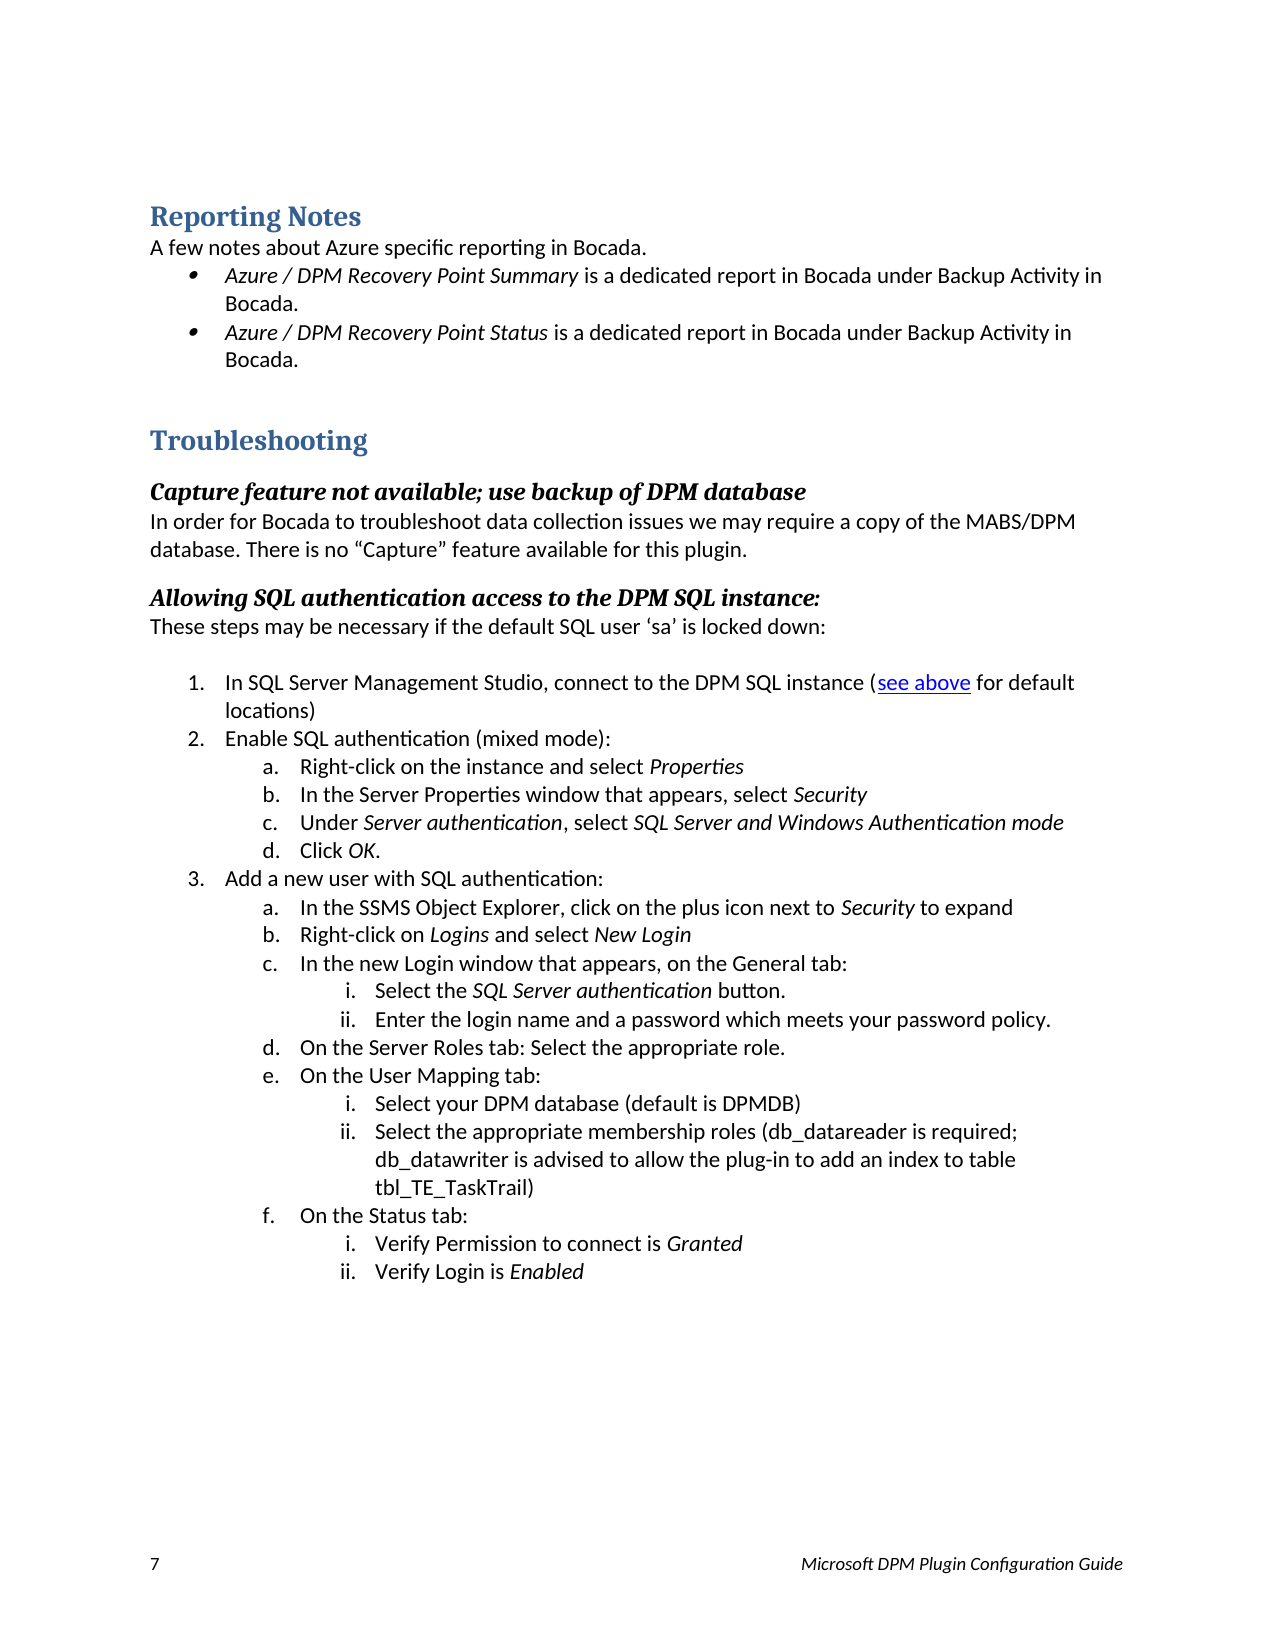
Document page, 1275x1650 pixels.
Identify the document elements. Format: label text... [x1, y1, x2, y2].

list Right-click on the instance and select Properties [262, 752, 1125, 781]
list On the User Mapping tab: [262, 1061, 1125, 1089]
list Select the SQL Server authentication button. [356, 977, 1125, 1005]
list In the new Login window that appears, on the General tab: [262, 949, 1125, 977]
list In SQL Server Management Studio, connect to the DPM SQL instance (see above for default locations) [187, 668, 1125, 724]
text These steps may be necessary if the default SQL user ‘sa’ is locked down: [150, 612, 1125, 640]
list Azure / DPM Recovery Point Status is a dedicated report in Bocada under Backup Activity in Bocada. [187, 318, 1125, 374]
list In the SSMS Object Explorer, click on the plus icon next to Security to expand [262, 893, 1125, 921]
list Verify Login is Enabled [356, 1257, 1125, 1285]
text A few notes about Azure specific reporting in Bocada. [150, 233, 1125, 262]
list On the Status tab: [262, 1201, 1125, 1229]
list Add a new user with SQL authentication: [187, 864, 1125, 893]
list Right-click on Logins and select New Login [262, 921, 1125, 949]
subtitle Reporting Notes [150, 200, 1125, 233]
subtitle Allowing SQL authentication access to the DPM SQL instance: [150, 584, 1125, 612]
list Verify Permission to connect is Granted [356, 1229, 1125, 1257]
list Azure / DPM Recovery Point Summary is a dedicated report in Bocada under Backup Activity in Bocada. [187, 262, 1125, 318]
list Enable SQL authentication (mixed mode): [187, 724, 1125, 752]
list In the Server Properties window that appears, select Security [262, 781, 1125, 808]
text In order for Bocada to troubleshoot data collection issues we may require a copy of the MABS/DPM database. There is no “Capture” feature available for this plugin. [150, 507, 1125, 563]
list Click OK. [262, 837, 1125, 864]
list Select the appropriate membership roles (db_datareader is required; db_datawriter is advised to allow the plug-in to add an index to table tbl_TE_TaskTrail) [356, 1117, 1125, 1201]
list Select your DPM database (default is DPMDB) [356, 1089, 1125, 1117]
list Under Server authentication, select SQL Server and Windows Authentication mode [262, 808, 1125, 837]
list Enter the login name and a password which meets your password policy. [356, 1005, 1125, 1033]
subtitle Troubleshooting [150, 424, 1125, 457]
list On the Server Roles tab: Select the appropriate role. [262, 1033, 1125, 1061]
subtitle Capture feature not available; use backup of DPM database [150, 478, 1125, 507]
